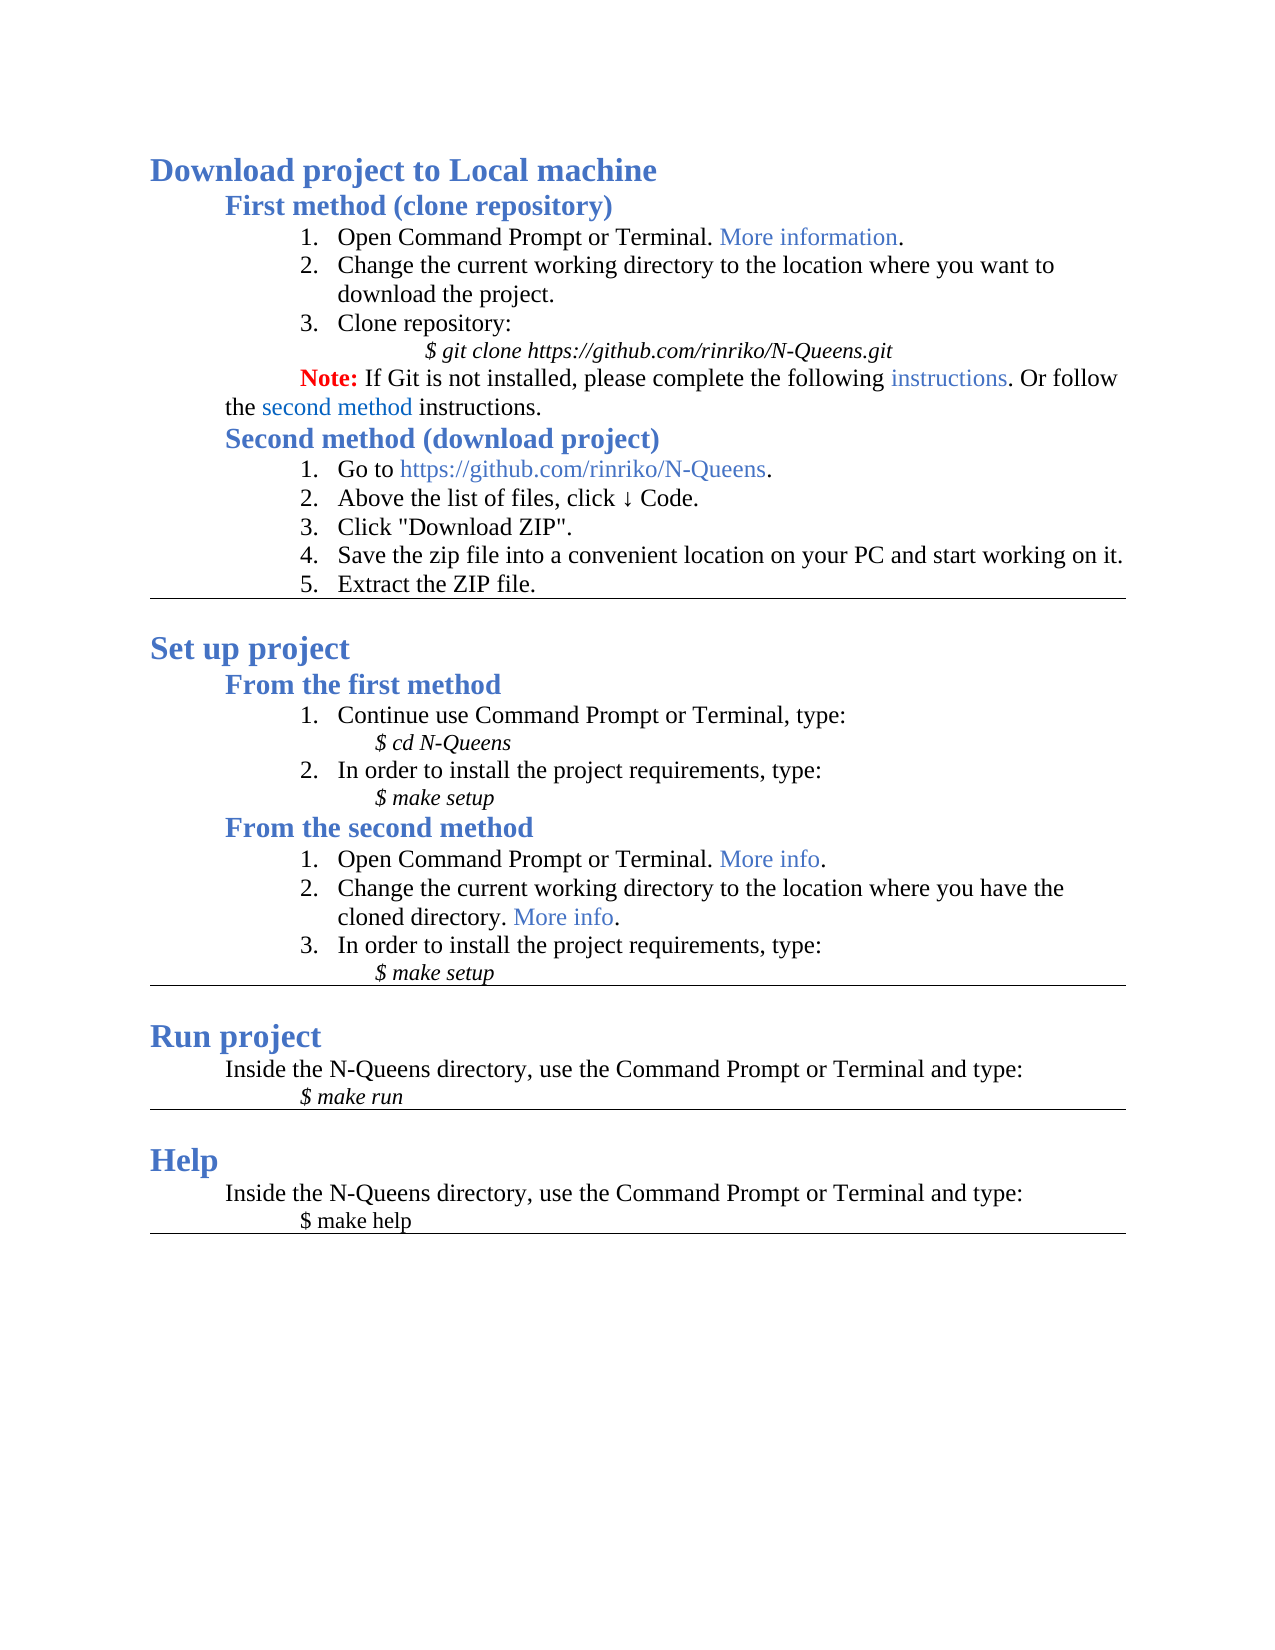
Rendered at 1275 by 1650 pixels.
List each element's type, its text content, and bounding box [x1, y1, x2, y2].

list Change the current working directory to the location where you have the cloned directory. More info. [300, 873, 1125, 930]
text Inside the N-Queens directory, use the Command Prompt or Terminal and type: [150, 1054, 1125, 1083]
subtitle From the first method [150, 667, 1125, 700]
text $ make help [225, 1207, 1125, 1233]
list Open Command Prompt or Terminal. More information. [300, 222, 1125, 251]
text $ make run [225, 1083, 1125, 1109]
list Continue use Command Prompt or Terminal, type: [300, 700, 1125, 729]
list Above the list of files, click ↓ Code. [300, 483, 1125, 512]
list Go to https://github.com/rinriko/N-Queens. [300, 454, 1125, 483]
list Change the current working directory to the location where you want to download the project. [300, 251, 1125, 308]
subtitle First method (clone repository) [225, 188, 1125, 222]
subtitle Download project to Local machine [150, 150, 1125, 188]
text Note: If Git is not installed, please complete the following instructions. Or follow the second method instructions. [225, 363, 1125, 421]
list $ git clone https://github.com/rinriko/N-Queens.git [375, 337, 1125, 363]
list $ make setup [300, 784, 1125, 811]
list In order to install the project requirements, type: [300, 930, 1125, 959]
subtitle Set up project [150, 628, 1125, 667]
list $ cd N-Queens [300, 729, 1125, 756]
subtitle From the second method [150, 811, 1125, 844]
subtitle Help [150, 1140, 1125, 1178]
subtitle Second method (download project) [225, 421, 1125, 454]
text $ make setup [300, 959, 1125, 985]
list Save the zip file into a convenient location on your PC and start working on it. [300, 541, 1125, 569]
list Clone repository: [300, 308, 1125, 337]
list Open Command Prompt or Terminal. More info. [300, 844, 1125, 873]
list In order to install the project requirements, type: [300, 756, 1125, 784]
list Extract the ZIP file. [300, 569, 1125, 598]
subtitle Run project [150, 1016, 1125, 1054]
list Click "Download ZIP". [300, 512, 1125, 541]
text Inside the N-Queens directory, use the Command Prompt or Terminal and type: [150, 1178, 1125, 1207]
